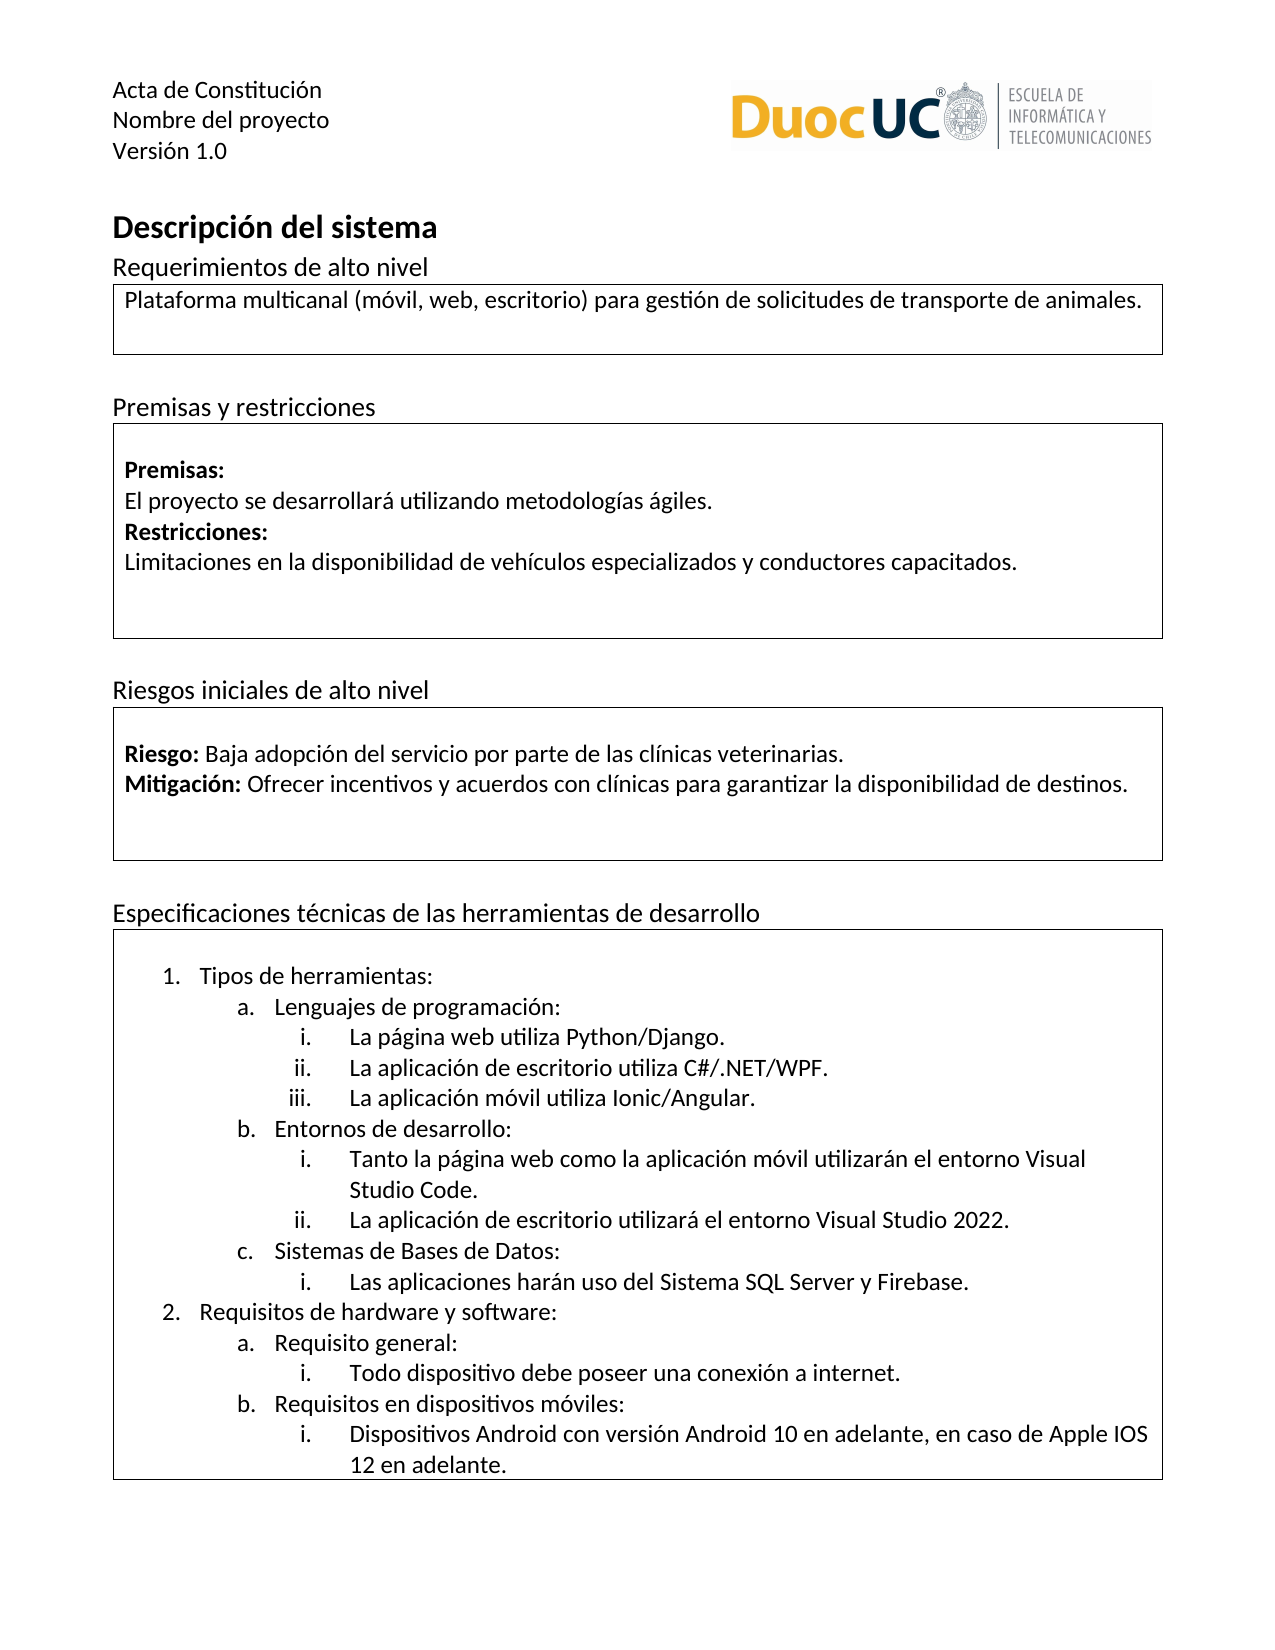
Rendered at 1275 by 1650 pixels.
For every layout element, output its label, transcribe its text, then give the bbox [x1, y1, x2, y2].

text Riesgos iniciales de alto nivel [112, 673, 1162, 707]
table_header Riesgo: Baja adopción del servicio por parte de las clínicas veterinarias. Mitigación: Ofrecer incentivos y acuerdos con clínicas para garantizar la disponibilidad de destinos. [114, 708, 1162, 860]
text Requerimientos de alto nivel [112, 251, 1162, 283]
table_header Premisas: El proyecto se desarrollará utilizando metodologías ágiles. Restricciones: Limitaciones en la disponibilidad de vehículos especializados y conductores capacitados. [114, 424, 1162, 638]
text Descripción del sistema [112, 206, 1162, 246]
text Premisas y restricciones [112, 390, 1162, 423]
picture [731, 80, 1152, 151]
table_header Plataforma multicanal (móvil, web, escritorio) para gestión de solicitudes de transporte de animales. [114, 285, 1162, 354]
text Especificaciones técnicas de las herramientas de desarrollo [112, 896, 1162, 929]
